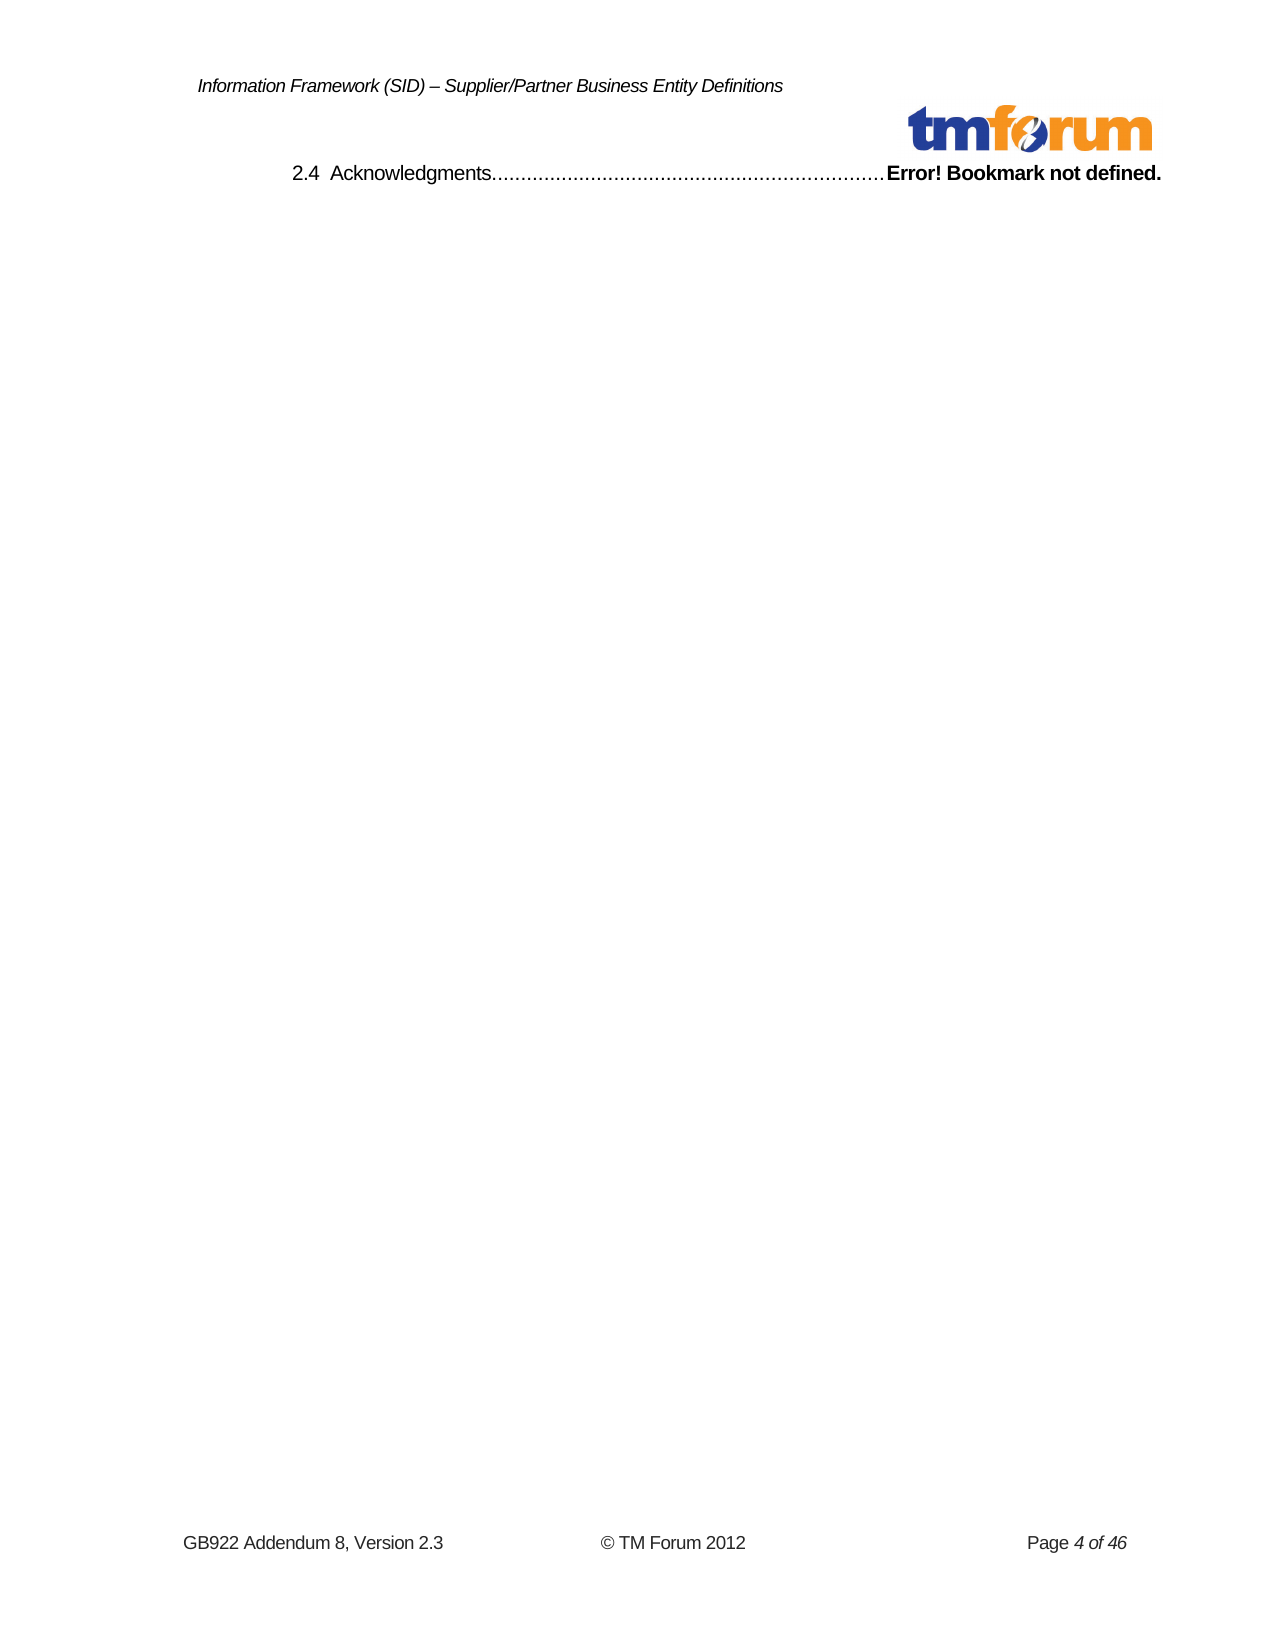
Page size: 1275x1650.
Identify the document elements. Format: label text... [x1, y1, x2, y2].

text 2.4 Acknowledgments Error! Bookmark not defined. [292, 161, 1163, 184]
picture [897, 96, 1163, 161]
